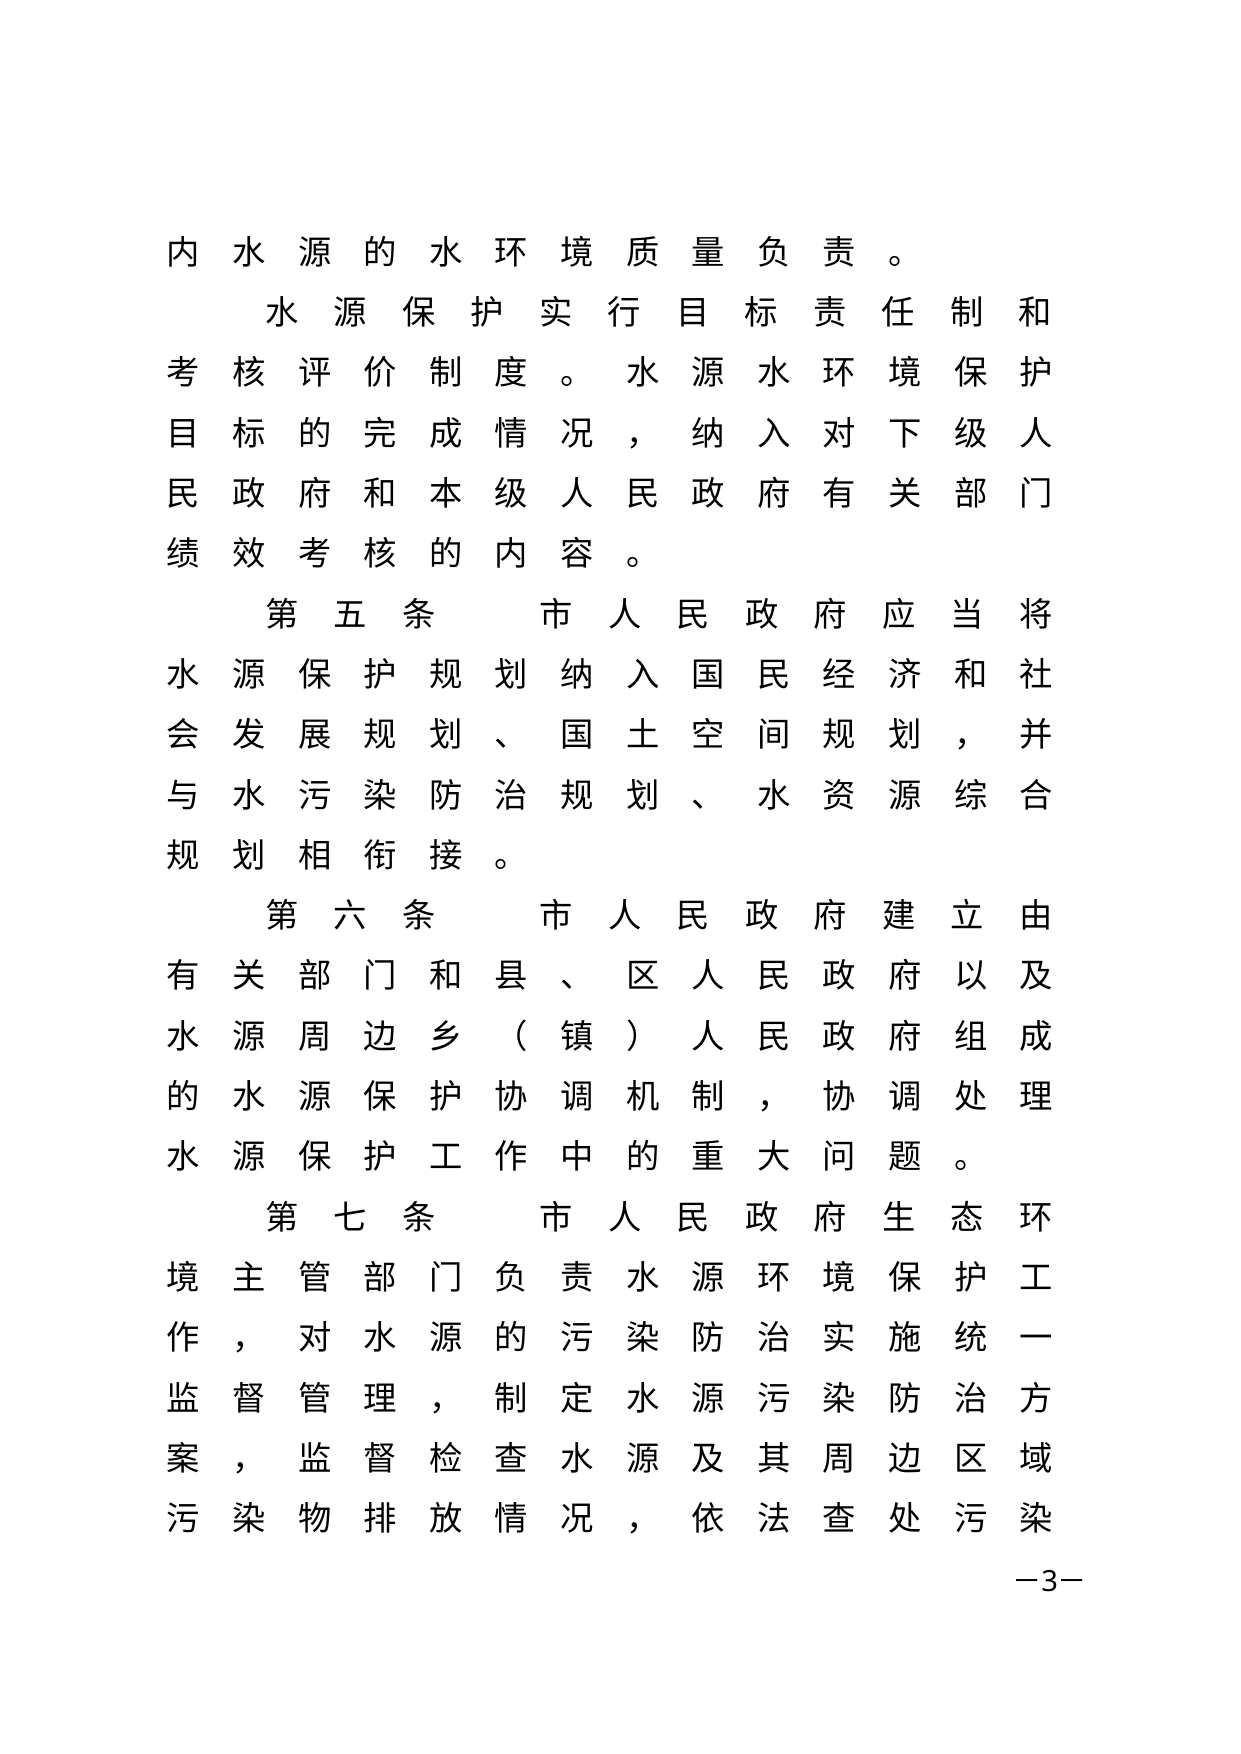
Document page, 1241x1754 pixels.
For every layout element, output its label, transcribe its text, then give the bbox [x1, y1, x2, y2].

text 水源保护实行目标责任制和考核评价制度。水源水环境保护目标的完成情况，纳入对下级人民政府和本级人民政府有关部门绩效考核的内容。 [167, 280, 1085, 581]
text 第七条 市人民政府生态环境主管部门负责水源环境保护工作，对水源的污染防治实施统一监督管理，制定水源污染防治方案，监督检查水源及其周边区域污染物排放情况，依法查处污染水源的行为。 [167, 1184, 1085, 1546]
text 第六条 市人民政府建立由有关部门和县、区人民政府以及水源周边乡（镇）人民政府组成的水源保护协调机制，协调处理水源保护工作中的重大问题。 [167, 883, 1085, 1184]
text 第四条 通化市、通化县、柳河县、二道江区（以下简称市、县、区）以及水源周边的乡（镇）人民政府，对本行政区域内水源的水环境质量负责。 [167, 219, 1085, 280]
text 第五条 市人民政府应当将水源保护规划纳入国民经济和社会发展规划、国土空间规划，并与水污染防治规划、水资源综合规划相衔接。 [167, 581, 1085, 883]
